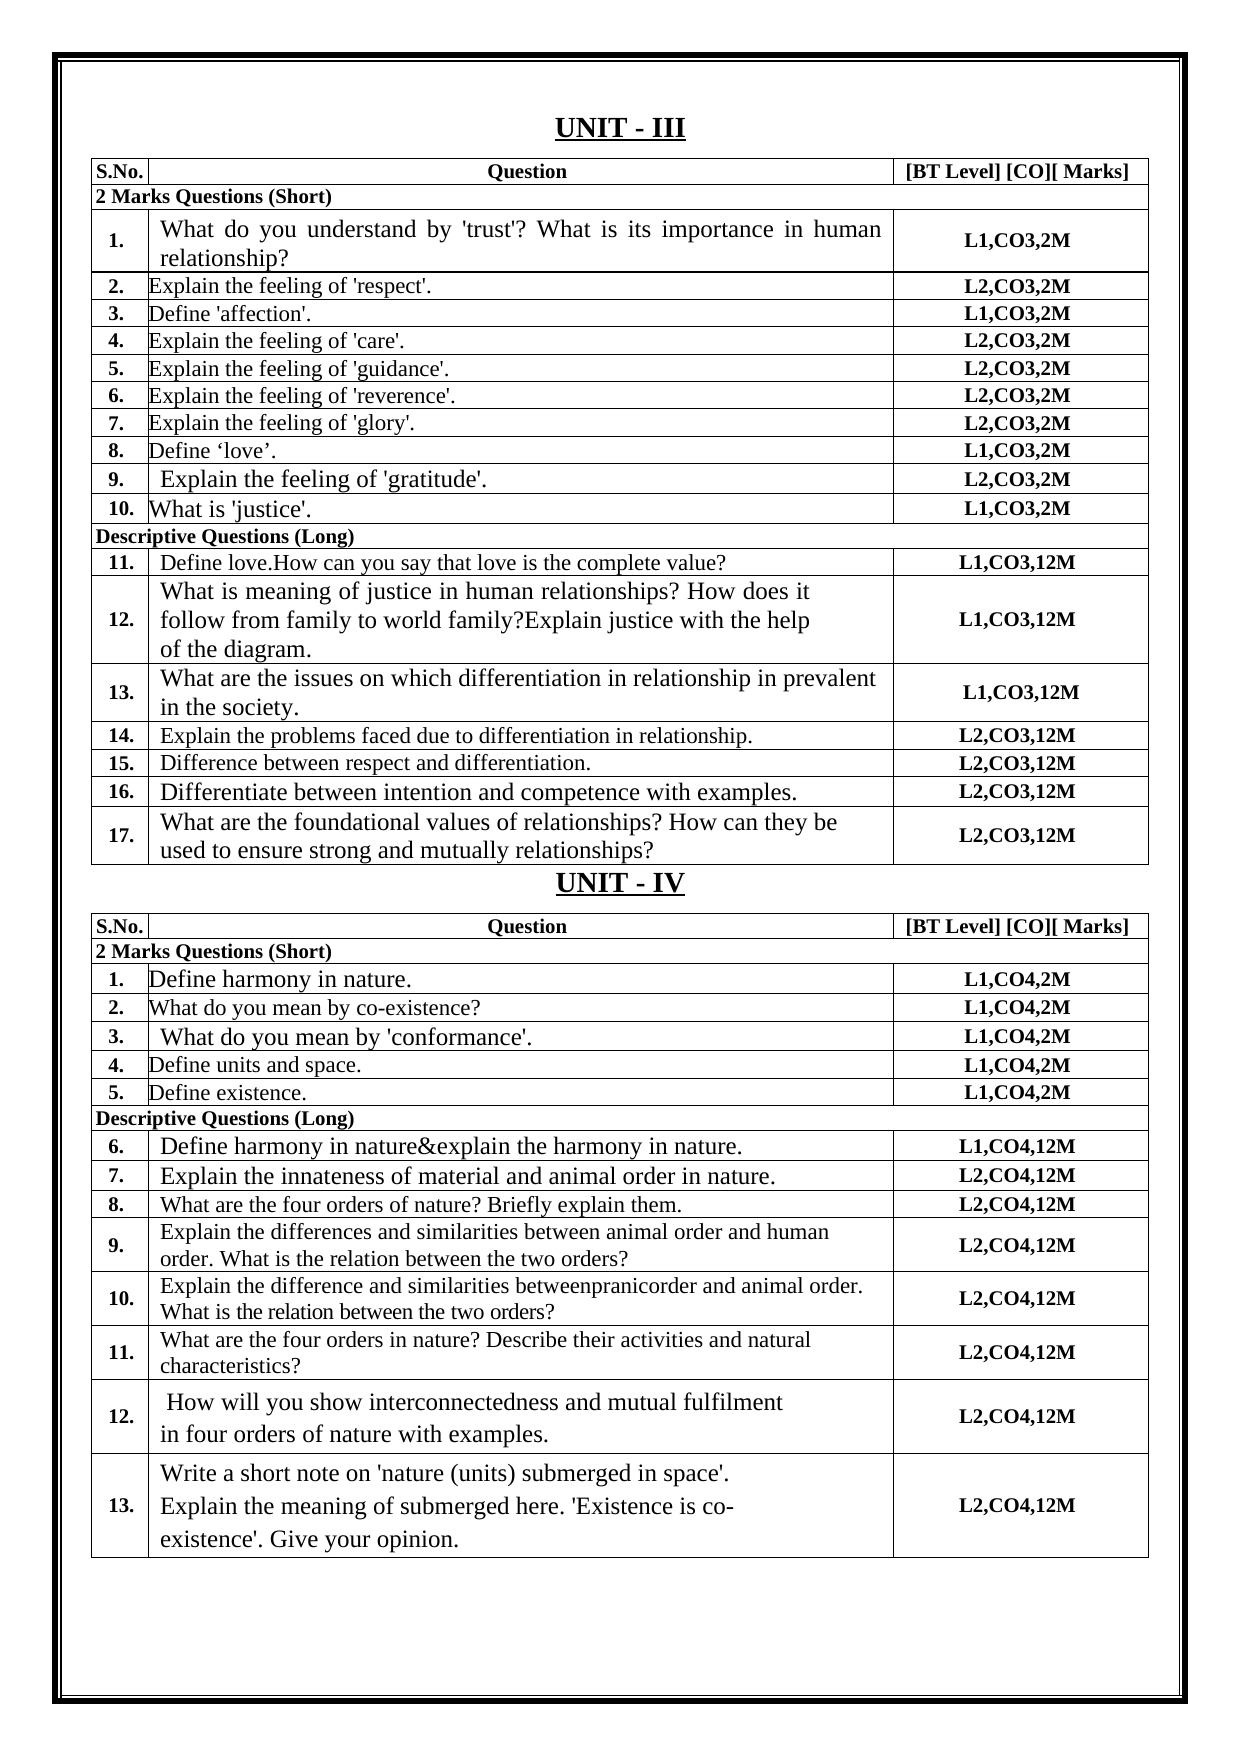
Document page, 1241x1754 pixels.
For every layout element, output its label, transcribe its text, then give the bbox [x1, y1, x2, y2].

table_cell What is meaning of justice in human relationships? How does it follow from family to world family?Explain justice with the help of the diagram. [149, 576, 893, 662]
table_cell 2 Marks Questions (Short) [92, 939, 1148, 963]
table_cell Explain the feeling of 'glory'. [149, 409, 893, 436]
table_cell L2,CO3,12M [894, 750, 1148, 776]
table_cell [92, 1051, 148, 1078]
table_cell Explain the differences and similarities between animal order and human order. What is the relation between the two orders? [149, 1218, 893, 1271]
table_cell Define love.How can you say that love is the complete value? [149, 549, 893, 575]
table_cell L2,CO3,2M [894, 327, 1148, 353]
table_cell Explain the problems faced due to differentiation in relationship. [149, 722, 893, 748]
table_cell [92, 964, 148, 993]
table_cell Explain the feeling of 'guidance'. [149, 355, 893, 381]
table_cell [92, 1191, 148, 1217]
table_header Question [149, 914, 893, 938]
table_cell [92, 576, 148, 662]
text UNIT - IV [77, 865, 1163, 899]
table_cell What are the issues on which differentiation in relationship in prevalent in the society. [149, 664, 893, 721]
table_cell [92, 664, 148, 721]
table_header Question [149, 159, 893, 183]
table_cell Descriptive Questions (Long) [92, 524, 1148, 548]
table_cell [92, 1218, 148, 1271]
table_cell What do you understand by 'trust'? What is its importance in human relationship? [149, 210, 893, 271]
table_cell [92, 437, 148, 463]
table_cell Define ‘love’. [149, 437, 893, 463]
table_cell L2,CO3,12M [894, 722, 1148, 748]
table_cell L2,CO4,12M [894, 1454, 1148, 1557]
table_cell Explain the feeling of 'respect'. [149, 273, 893, 299]
table_cell Define harmony in nature. [149, 964, 893, 993]
table_cell L1,CO3,2M [894, 300, 1148, 326]
table_cell [92, 273, 148, 299]
table_cell L2,CO3,12M [894, 807, 1148, 864]
table_cell L1,CO4,2M [894, 1079, 1148, 1105]
table_cell [92, 1454, 148, 1557]
table_cell L2,CO4,12M [894, 1218, 1148, 1271]
table_cell [92, 494, 148, 523]
table_cell Descriptive Questions (Long) [92, 1106, 1148, 1130]
table_cell L2,CO3,2M [894, 355, 1148, 381]
table_cell What are the four orders of nature? Briefly explain them. [149, 1191, 893, 1217]
table_cell [92, 750, 148, 776]
table_cell [92, 1326, 148, 1378]
table_cell What do you mean by co-existence? [149, 994, 893, 1021]
table_cell Explain the feeling of 'reverence'. [149, 382, 893, 408]
table_cell Differentiate between intention and competence with examples. [149, 777, 893, 806]
table_header [BT Level] [CO][ Marks] [894, 159, 1148, 183]
table_cell L2,CO3,12M [894, 777, 1148, 806]
table_cell L2,CO4,12M [894, 1191, 1148, 1217]
table_cell [92, 464, 148, 493]
table_cell 2 Marks Questions (Short) [92, 185, 1148, 208]
table_cell L2,CO4,12M [894, 1326, 1148, 1378]
table_cell L2,CO4,12M [894, 1380, 1148, 1453]
table_cell L1,CO4,2M [894, 1051, 1148, 1078]
table_cell What do you mean by 'conformance'. [149, 1022, 893, 1050]
table_cell L1,CO3,2M [894, 210, 1148, 271]
table_cell Explain the difference and similarities betweenpranicorder and animal order. What is the relation between the two orders? [149, 1272, 893, 1325]
table_cell L1,CO3,2M [894, 494, 1148, 523]
table_cell L1,CO3,12M [894, 576, 1148, 662]
table_cell [92, 1079, 148, 1105]
table_cell L1,CO4,12M [894, 1131, 1148, 1160]
table_cell L1,CO4,2M [894, 964, 1148, 993]
table_cell L2,CO3,2M [894, 409, 1148, 436]
table_cell L2,CO3,2M [894, 464, 1148, 493]
table_cell [92, 355, 148, 381]
table_cell Define existence. [149, 1079, 893, 1105]
table_cell [92, 210, 148, 271]
table_cell Define harmony in nature&explain the harmony in nature. [149, 1131, 893, 1160]
table_cell [92, 722, 148, 748]
table_cell [92, 807, 148, 864]
text UNIT - III [77, 110, 1163, 144]
table_cell L1,CO4,2M [894, 994, 1148, 1021]
table_header [BT Level] [CO][ Marks] [894, 914, 1148, 938]
table_cell [92, 1161, 148, 1190]
table_cell [92, 994, 148, 1021]
table_cell [92, 409, 148, 436]
table_cell Write a short note on 'nature (units) submerged in space'. Explain the meaning of submerged here. 'Existence is co-existence'. Give your opinion. [149, 1454, 893, 1557]
table_cell L2,CO3,2M [894, 382, 1148, 408]
table_cell [92, 1380, 148, 1453]
table_cell L1,CO3,12M [894, 664, 1148, 721]
table_header S.No. [92, 914, 148, 938]
table_cell [92, 777, 148, 806]
table_cell [92, 1272, 148, 1325]
table_cell [92, 300, 148, 326]
table_cell L2,CO3,2M [894, 273, 1148, 299]
table_cell L1,CO4,2M [894, 1022, 1148, 1050]
table_cell Explain the feeling of 'gratitude'. [149, 464, 893, 493]
table_cell How will you show interconnectedness and mutual fulfilment in four orders of nature with examples. [149, 1380, 893, 1453]
table_cell [92, 1022, 148, 1050]
table_cell What is 'justice'. [149, 494, 893, 523]
table_cell Define 'affection'. [149, 300, 893, 326]
table_cell [92, 1131, 148, 1160]
table_cell L2,CO4,12M [894, 1161, 1148, 1190]
table_cell What are the four orders in nature? Describe their activities and natural characteristics? [149, 1326, 893, 1378]
table_cell L1,CO3,12M [894, 549, 1148, 575]
table_cell What are the foundational values of relationships? How can they be used to ensure strong and mutually relationships? [149, 807, 893, 864]
table_cell Define units and space. [149, 1051, 893, 1078]
table_header S.No. [92, 159, 148, 183]
table_cell Explain the feeling of 'care'. [149, 327, 893, 353]
table_cell L2,CO4,12M [894, 1272, 1148, 1325]
table_cell L1,CO3,2M [894, 437, 1148, 463]
table_cell [92, 327, 148, 353]
table_cell [92, 549, 148, 575]
table_cell Explain the innateness of material and animal order in nature. [149, 1161, 893, 1190]
table_cell Difference between respect and differentiation. [149, 750, 893, 776]
table_cell [92, 382, 148, 408]
